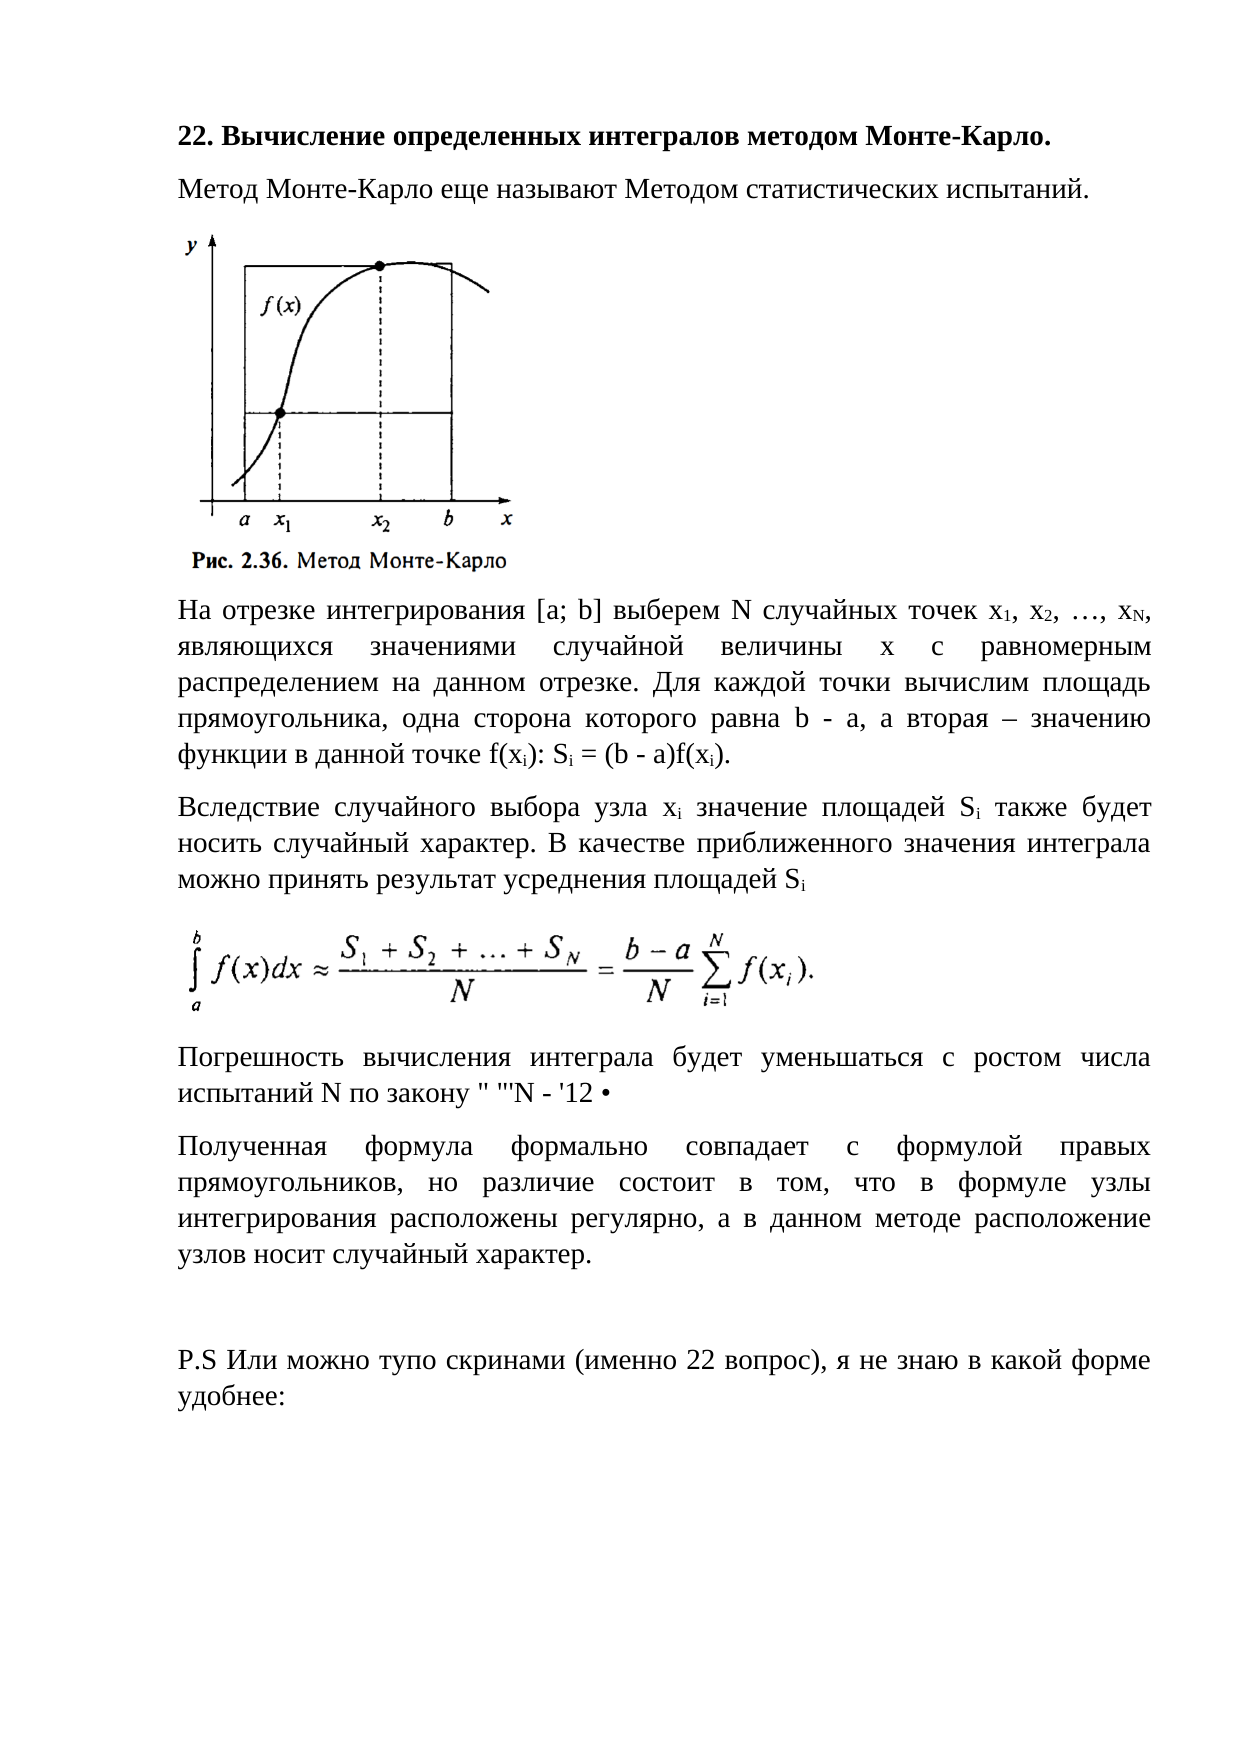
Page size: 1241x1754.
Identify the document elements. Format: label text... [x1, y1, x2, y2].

text Вследствие случайного выбора узла xi значение площадей Si также будет носить случайный характер. В качестве приближенного значения интеграла можно принять результат усреднения площадей Si [177, 789, 1152, 895]
text Метод Монте-Карло еще называют Методом статистических испытаний. [177, 171, 1152, 204]
text P.S Или можно тупо скринами (именно 22 вопрос), я не знаю в какой форме удобнее: [177, 1342, 1152, 1412]
text Полученная формула формально совпадает с формулой правых прямоугольников, но различие состоит в том, что в формуле узлы интегрирования расположены регулярно, а в данном методе расположение узлов носит случайный характер. [177, 1128, 1152, 1270]
picture [177, 914, 822, 1021]
text На отрезке интегрирования [a; b] выберем N случайных точек x1, x2, …, xN, являющихся значениями случайной величины x с равномерным распределением на данном отрезке. Для каждой точки вычислим площадь прямоугольника, одна сторона которого равна b - a, а вторая – значению функции в данной точке f(xi): Si = (b - a)f(xi). [177, 592, 1152, 770]
text 22. Вычисление определенных интегралов методом Монте-Карло. [177, 118, 1152, 152]
text Погрешность вычисления интеграла будет уменьшаться с ростом числа испытаний N по закону " "'N - '12 • [177, 1039, 1152, 1109]
picture [177, 223, 524, 574]
